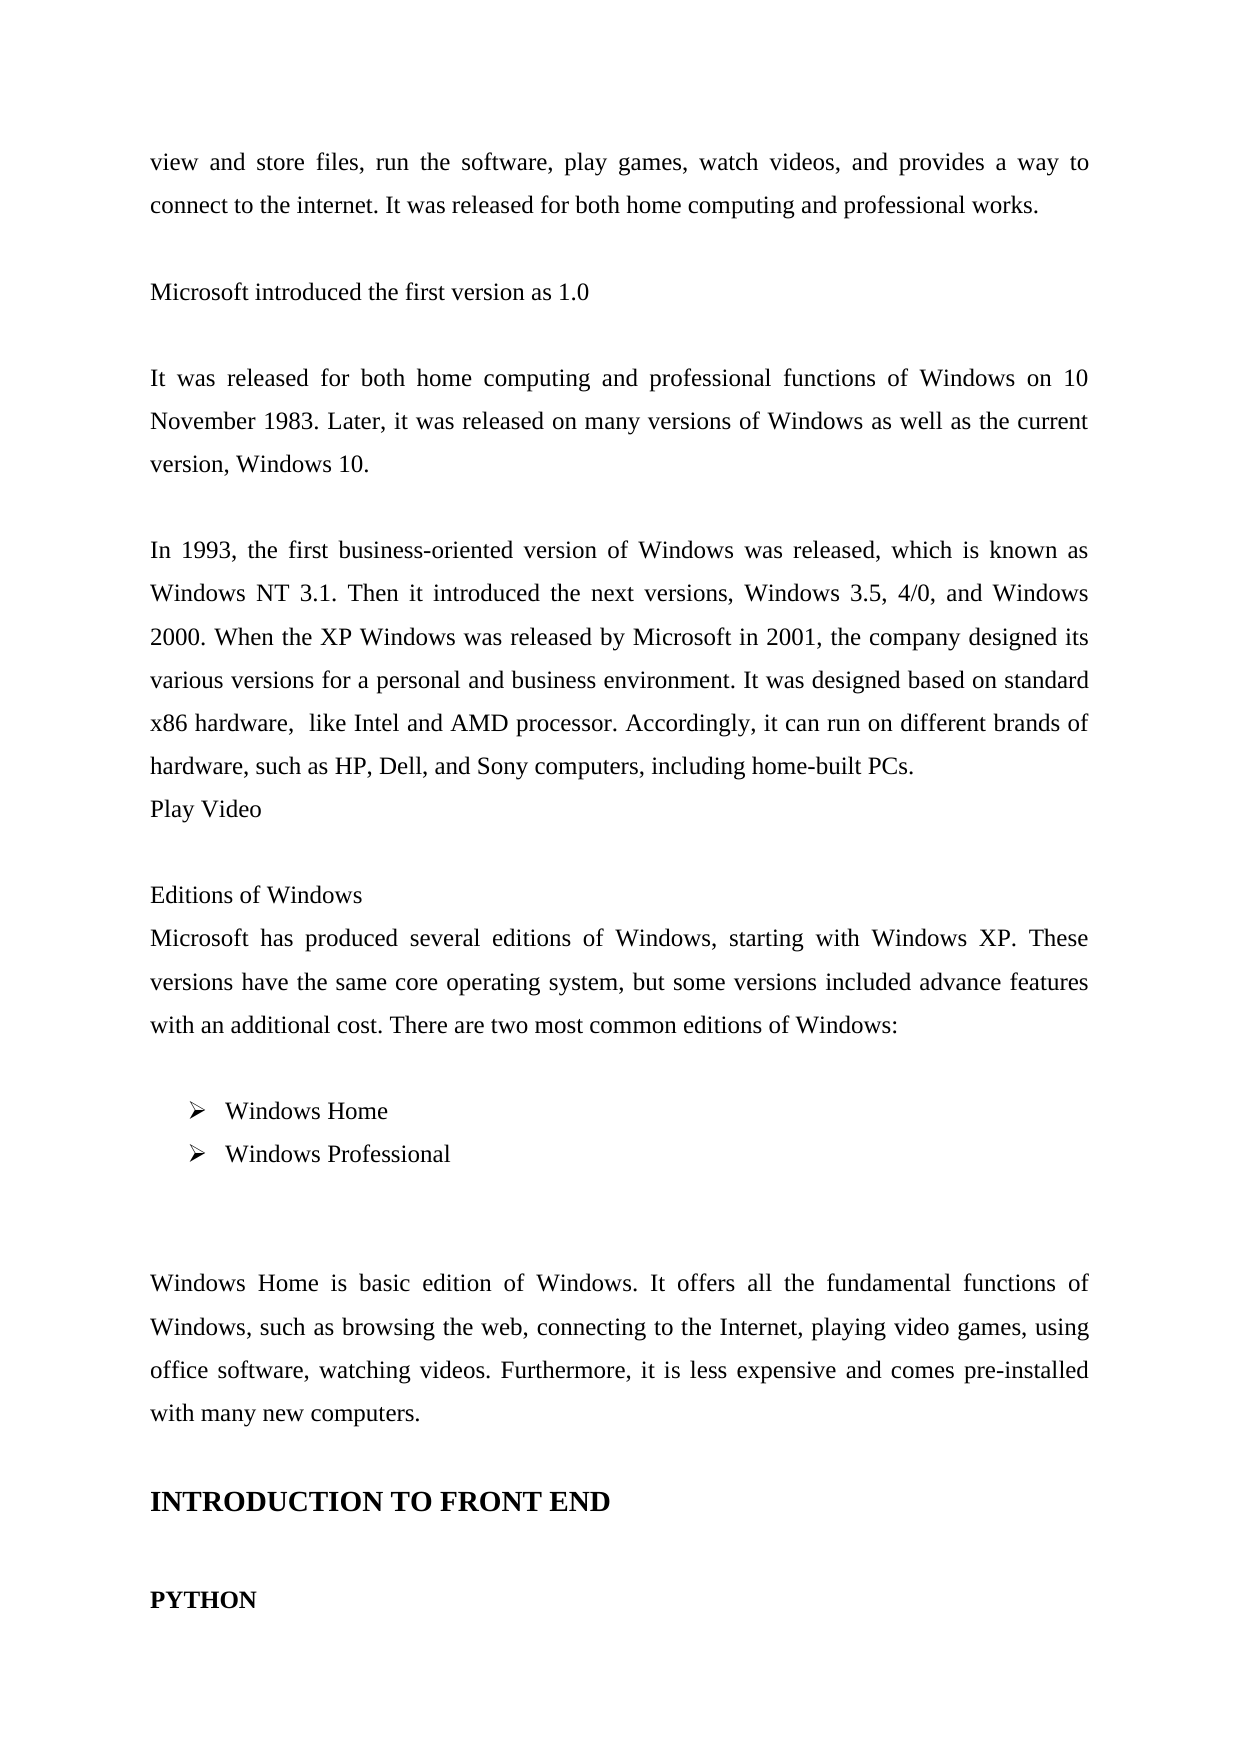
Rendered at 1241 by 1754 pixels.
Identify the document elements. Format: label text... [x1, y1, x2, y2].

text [150, 147, 1090, 219]
text Microsoft has produced several editions of Windows, starting with Windows XP. These versions have the same core operating system, but some versions included advance features with an additional cost. There are two most common editions of Windows: [150, 923, 1090, 1038]
text Editions of Windows [150, 880, 1090, 909]
list Windows Professional [187, 1139, 1090, 1168]
text INTRODUCTION TO FRONT END [150, 1484, 1090, 1518]
text PYTHON [150, 1585, 1090, 1613]
list Windows Home [187, 1096, 1090, 1125]
text Play Video [150, 794, 1090, 823]
text Microsoft introduced the first version as 1.0 [150, 277, 1090, 305]
text It was released for both home computing and professional functions of Windows on 10 November 1983. Later, it was released on many versions of Windows as well as the current version, Windows 10. [150, 363, 1090, 478]
text In 1993, the first business-oriented version of Windows was released, which is known as Windows NT 3.1. Then it introduced the next versions, Windows 3.5, 4/0, and Windows 2000. When the XP Windows was released by Microsoft in 2001, the company designed its various versions for a personal and business environment. It was designed based on standard x86 hardware, like Intel and AMD processor. Accordingly, it can run on different brands of hardware, such as HP, Dell, and Sony computers, including home-built PCs. [150, 535, 1090, 780]
text Windows Home is basic edition of Windows. It offers all the fundamental functions of Windows, such as browsing the web, connecting to the Internet, playing video games, using office software, watching videos. Furthermore, it is less expensive and comes pre-installed with many new computers. [150, 1268, 1090, 1427]
